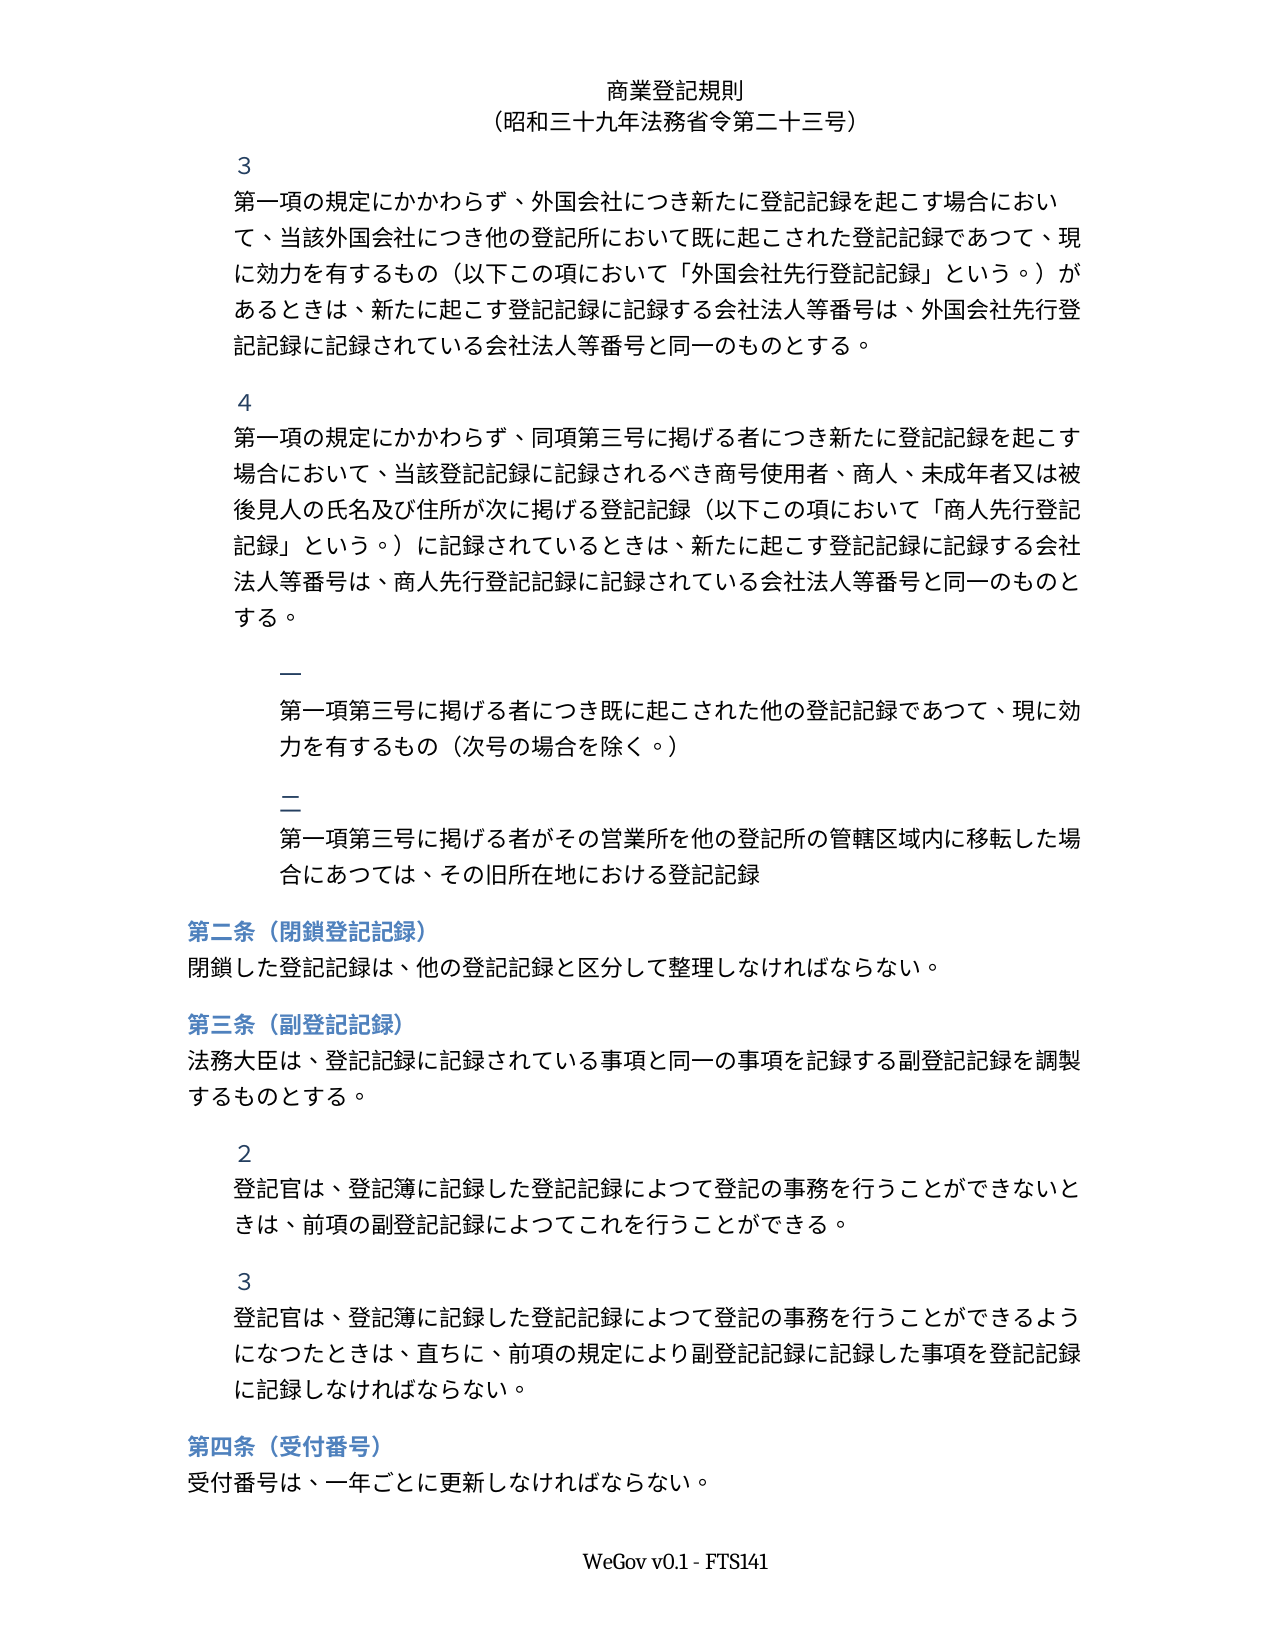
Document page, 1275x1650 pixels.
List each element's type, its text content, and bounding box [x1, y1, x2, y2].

subtitle ４ [233, 386, 1087, 418]
subtitle 一 [279, 659, 1087, 690]
subtitle ２ [233, 1137, 1087, 1169]
text 登記官は、登記簿に記録した登記記録によつて登記の事務を行うことができるようになつたときは、直ちに、前項の規定により副登記記録に記録した事項を登記記録に記録しなければならない。 [233, 1302, 1087, 1405]
subtitle ３ [233, 1266, 1087, 1297]
text 閉鎖した登記記録は、他の登記記録と区分して整理しなければならない。 [187, 952, 1087, 983]
subtitle ３ [233, 150, 1087, 181]
text 法務大臣は、登記記録に記録されている事項と同一の事項を記録する副登記記録を調製するものとする。 [187, 1045, 1087, 1112]
subtitle 二 [279, 787, 1087, 819]
subtitle 第三条（副登記記録） [187, 1009, 1087, 1040]
subtitle 第二条（閉鎖登記記録） [187, 916, 1087, 947]
text 第一項第三号に掲げる者がその営業所を他の登記所の管轄区域内に移転した場合にあつては、その旧所在地における登記記録 [279, 823, 1087, 891]
text 受付番号は、一年ごとに更新しなければならない。 [187, 1467, 1087, 1498]
text 登記官は、登記簿に記録した登記記録によつて登記の事務を行うことができないときは、前項の副登記記録によつてこれを行うことができる。 [233, 1173, 1087, 1241]
text 第一項の規定にかかわらず、外国会社につき新たに登記記録を起こす場合において、当該外国会社につき他の登記所において既に起こされた登記記録であつて、現に効力を有するもの（以下この項において「外国会社先行登記記録」という。）があるときは、新たに起こす登記記録に記録する会社法人等番号は、外国会社先行登記記録に記録されている会社法人等番号と同一のものとする。 [233, 186, 1087, 361]
subtitle 第四条（受付番号） [187, 1431, 1087, 1462]
text 第一項第三号に掲げる者につき既に起こされた他の登記記録であつて、現に効力を有するもの（次号の場合を除く。） [279, 695, 1087, 762]
text 第一項の規定にかかわらず、同項第三号に掲げる者につき新たに登記記録を起こす場合において、当該登記記録に記録されるべき商号使用者、商人、未成年者又は被後見人の氏名及び住所が次に掲げる登記記録（以下この項において「商人先行登記記録」という。）に記録されているときは、新たに起こす登記記録に記録する会社法人等番号は、商人先行登記記録に記録されている会社法人等番号と同一のものとする。 [233, 422, 1087, 633]
